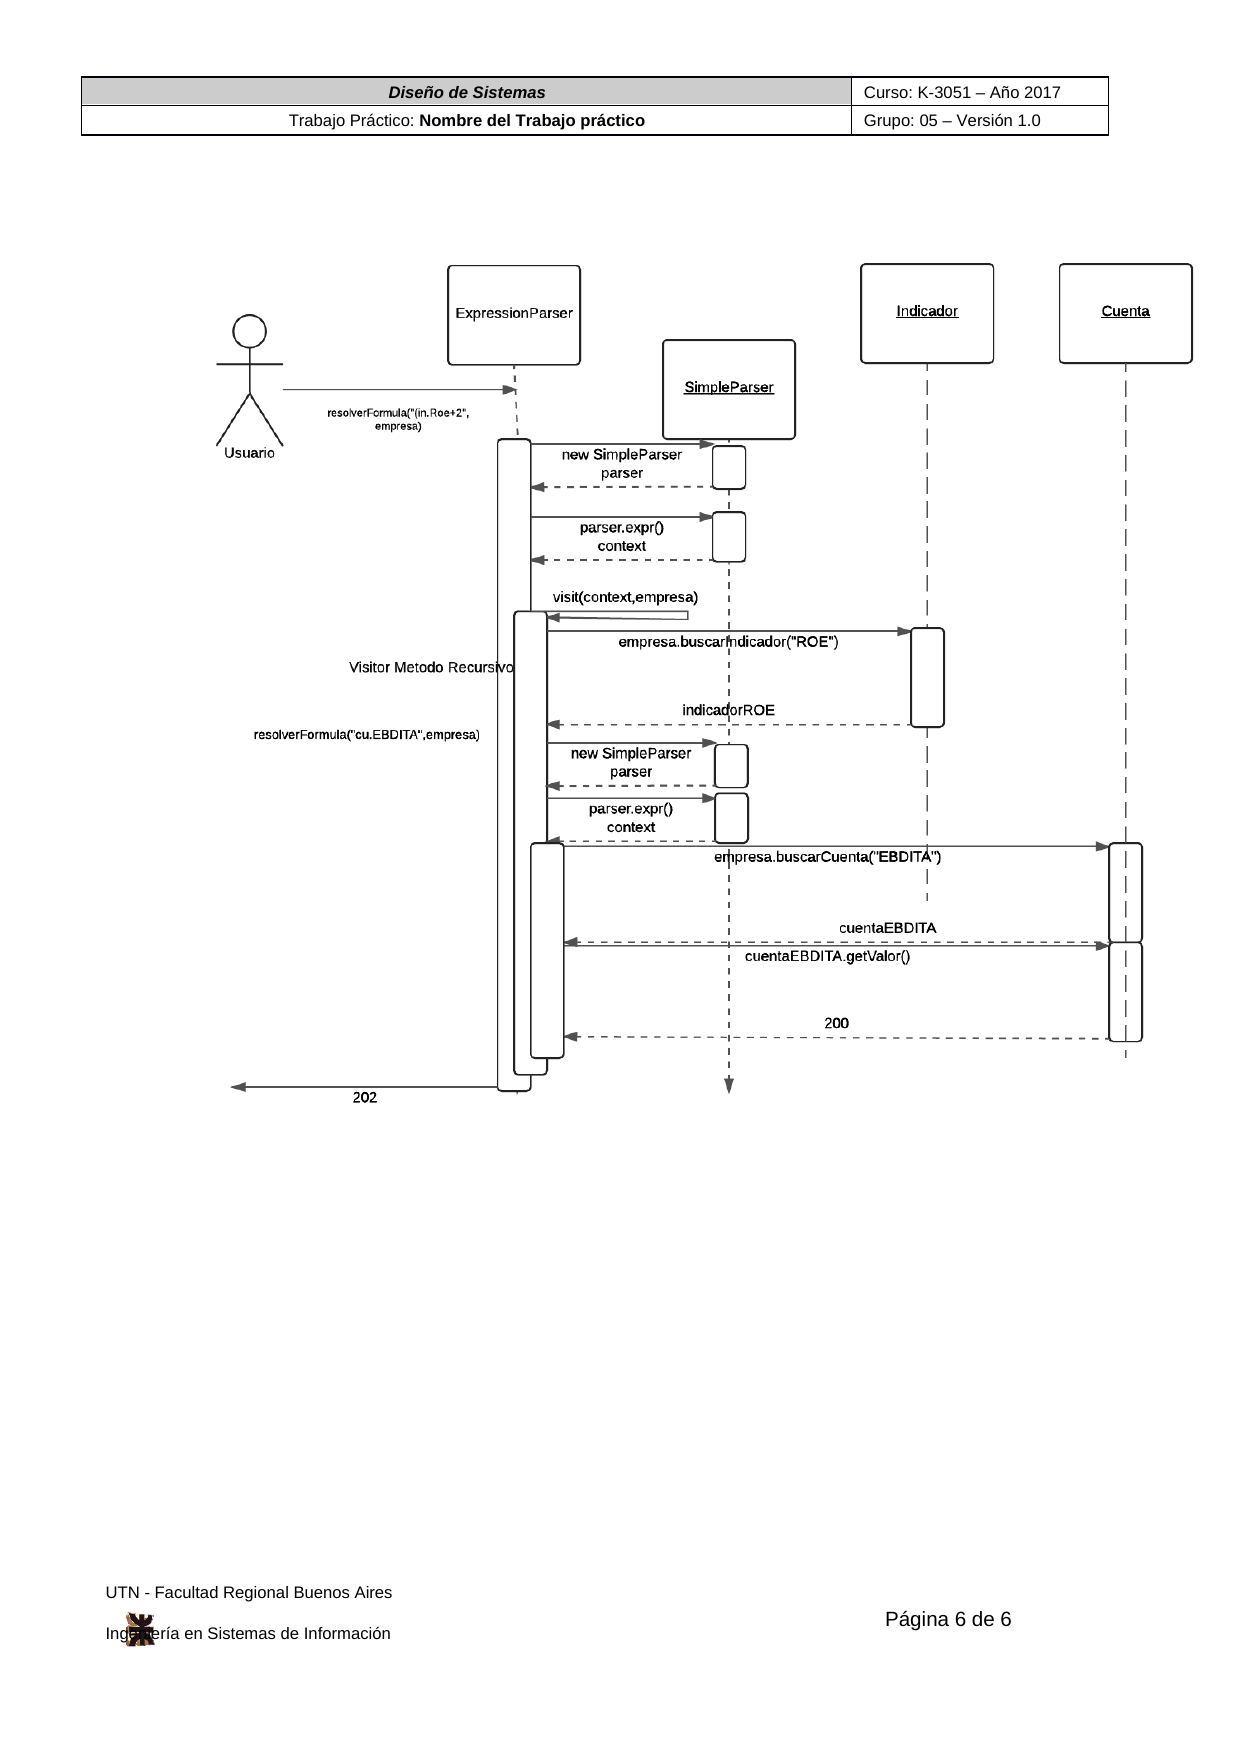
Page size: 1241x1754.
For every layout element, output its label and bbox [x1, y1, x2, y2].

picture [150, 223, 1241, 1133]
picture [124, 1611, 155, 1647]
